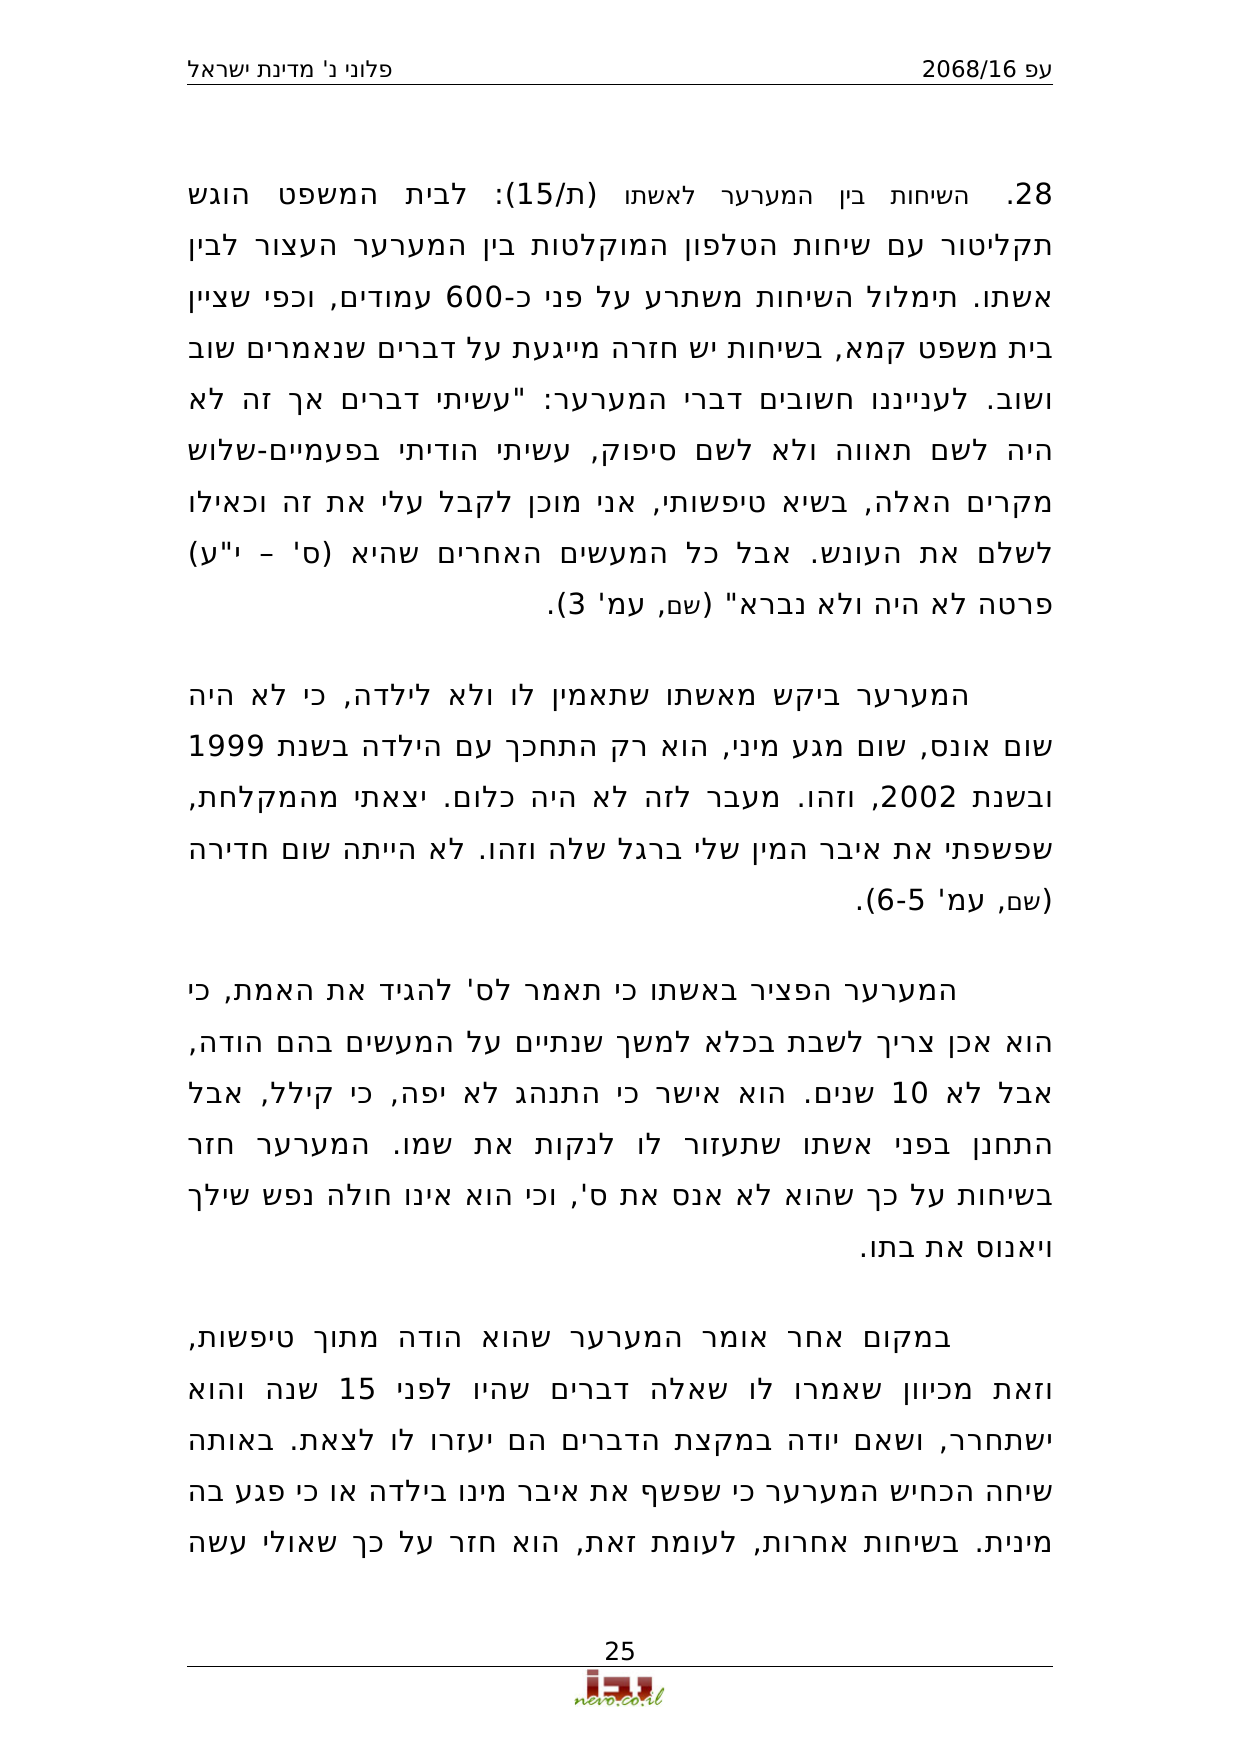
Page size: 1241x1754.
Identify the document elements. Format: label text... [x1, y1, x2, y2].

picture [574, 1669, 666, 1707]
text 28. השיחות בין המערער לאשתו (ת/15): לבית המשפט הוגש תקליטור עם שיחות הטלפון המוקלטות בין המערער העצור לבין אשתו. תימלול השיחות משתרע על פני כ-600 עמודים, וכפי שציין בית משפט קמא, בשיחות יש חזרה מייגעת על דברים שנאמרים שוב ושוב. לענייננו חשובים דברי המערער: "עשיתי דברים אך זה לא היה לשם תאווה ולא לשם סיפוק, עשיתי הודיתי בפעמיים-שלוש מקרים האלה, בשיא טיפשותי, אני מוכן לקבל עלי את זה וכאילו לשלם את העונש. אבל כל המעשים האחרים שהיא (ס' – י"ע) פרטה לא היה ולא נברא" (שם, עמ' 3). [187, 177, 1053, 621]
text המערער הפציר באשתו כי תאמר לס' להגיד את האמת, כי הוא אכן צריך לשבת בכלא למשך שנתיים על המעשים בהם הודה, אבל לא 10 שנים. הוא אישר כי התנהג לא יפה, כי קילל, אבל התחנן בפני אשתו שתעזור לו לנקות את שמו. המערער חזר בשיחות על כך שהוא לא אנס את ס', וכי הוא אינו חולה נפש שילך ויאנוס את בתו. [187, 973, 1053, 1264]
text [187, 1321, 1053, 1560]
text המערער ביקש מאשתו שתאמין לו ולא לילדה, כי לא היה שום אונס, שום מגע מיני, הוא רק התחכך עם הילדה בשנת 1999 ובשנת 2002, וזהו. מעבר לזה לא היה כלום. יצאתי מהמקלחת, שפשפתי את איבר המין שלי ברגל שלה וזהו. לא הייתה שום חדירה (שם, עמ' 6-5). [187, 678, 1053, 917]
